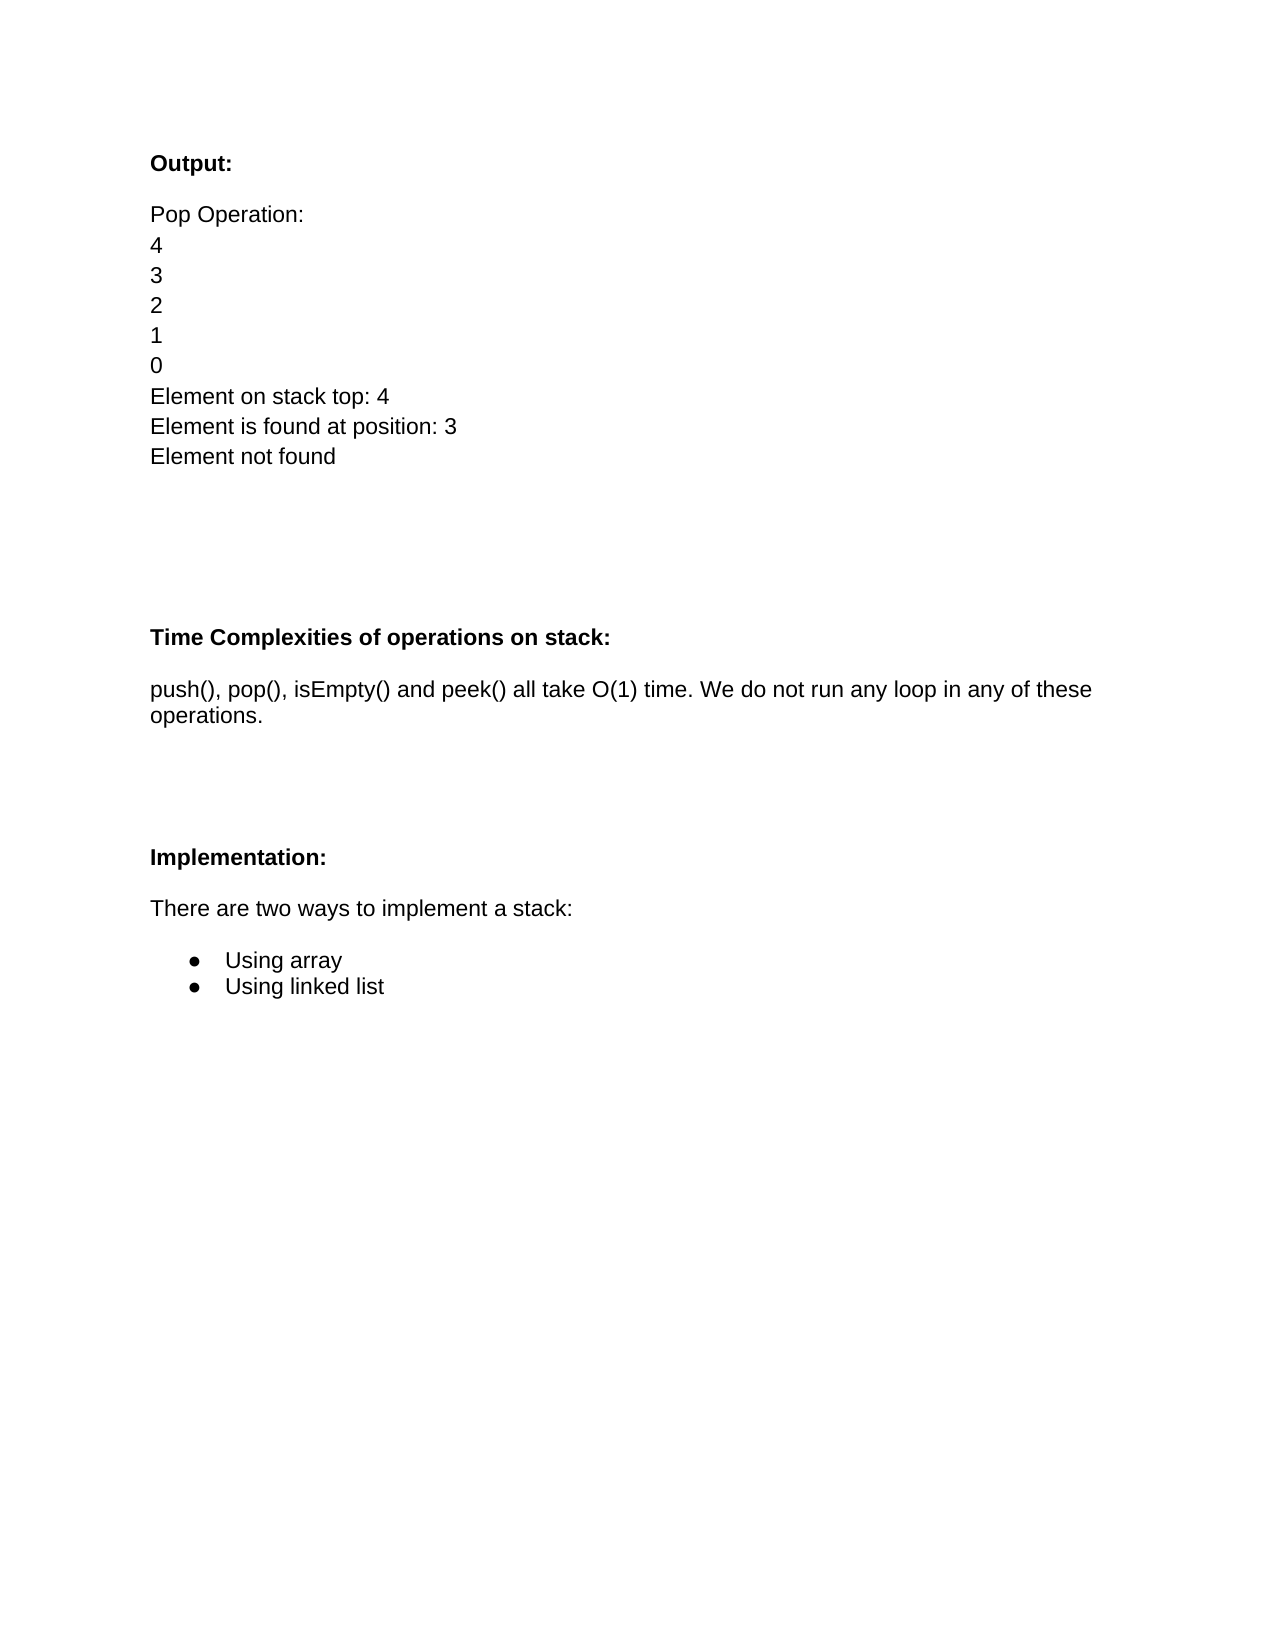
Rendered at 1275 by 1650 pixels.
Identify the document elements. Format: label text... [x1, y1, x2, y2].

text Time Complexities of operations on stack: [150, 624, 1125, 651]
list Using linked list [187, 973, 1125, 999]
text 3 [150, 262, 1125, 288]
text Element on stack top: 4 [150, 383, 1125, 409]
text Element is found at position: 3 [150, 413, 1125, 439]
list Using array [187, 947, 1125, 973]
text Implementation: [150, 844, 1125, 870]
text 2 [150, 292, 1125, 318]
text 4 [150, 232, 1125, 258]
text 1 [150, 322, 1125, 348]
text Pop Operation: [150, 201, 1125, 228]
text There are two ways to implement a stack: [150, 895, 1125, 922]
text Element not found [150, 443, 1125, 469]
text push(), pop(), isEmpty() and peek() all take O(1) time. We do not run any loop in any of these operations. [150, 676, 1125, 728]
text 0 [150, 352, 1125, 379]
text Output: [150, 150, 1125, 176]
